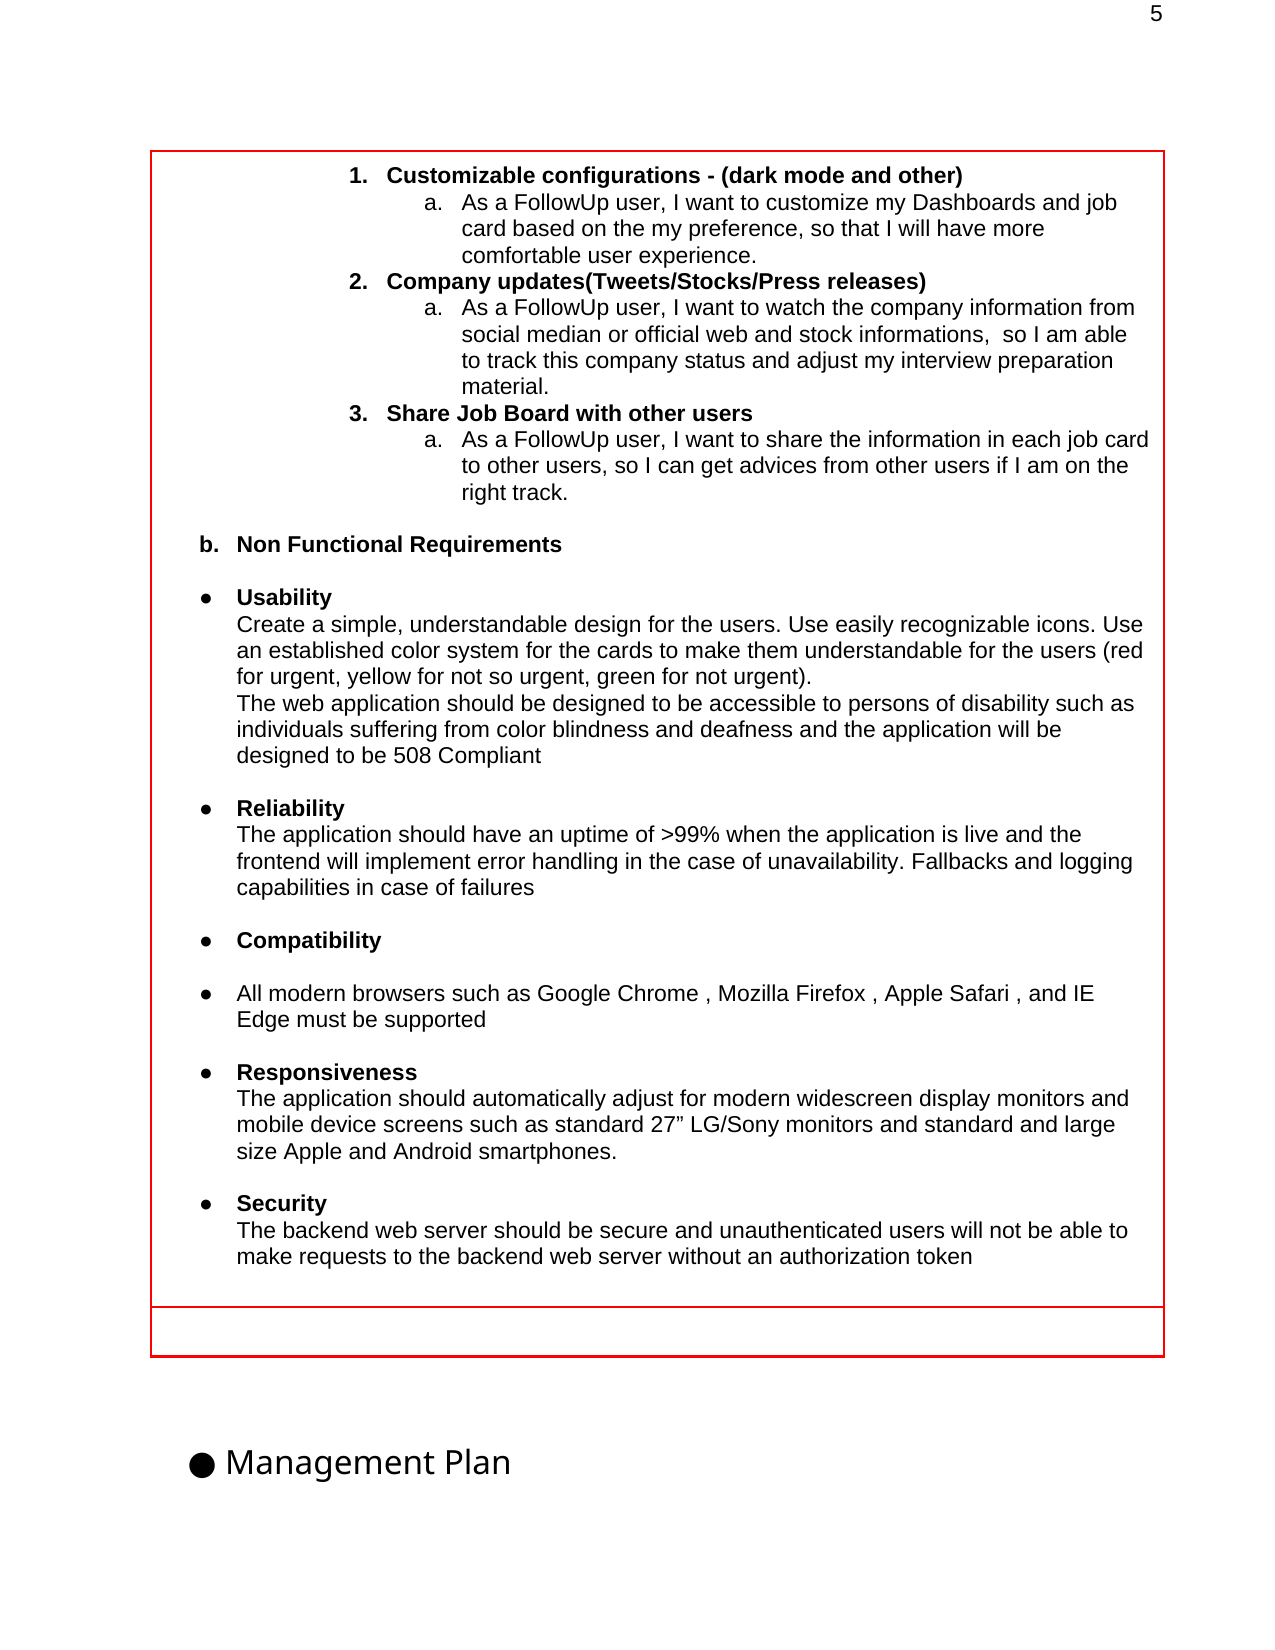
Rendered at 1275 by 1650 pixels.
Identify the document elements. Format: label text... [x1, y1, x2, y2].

table_cell [152, 1308, 1163, 1355]
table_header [152, 152, 1163, 1306]
subtitle Management Plan [187, 1439, 1162, 1484]
